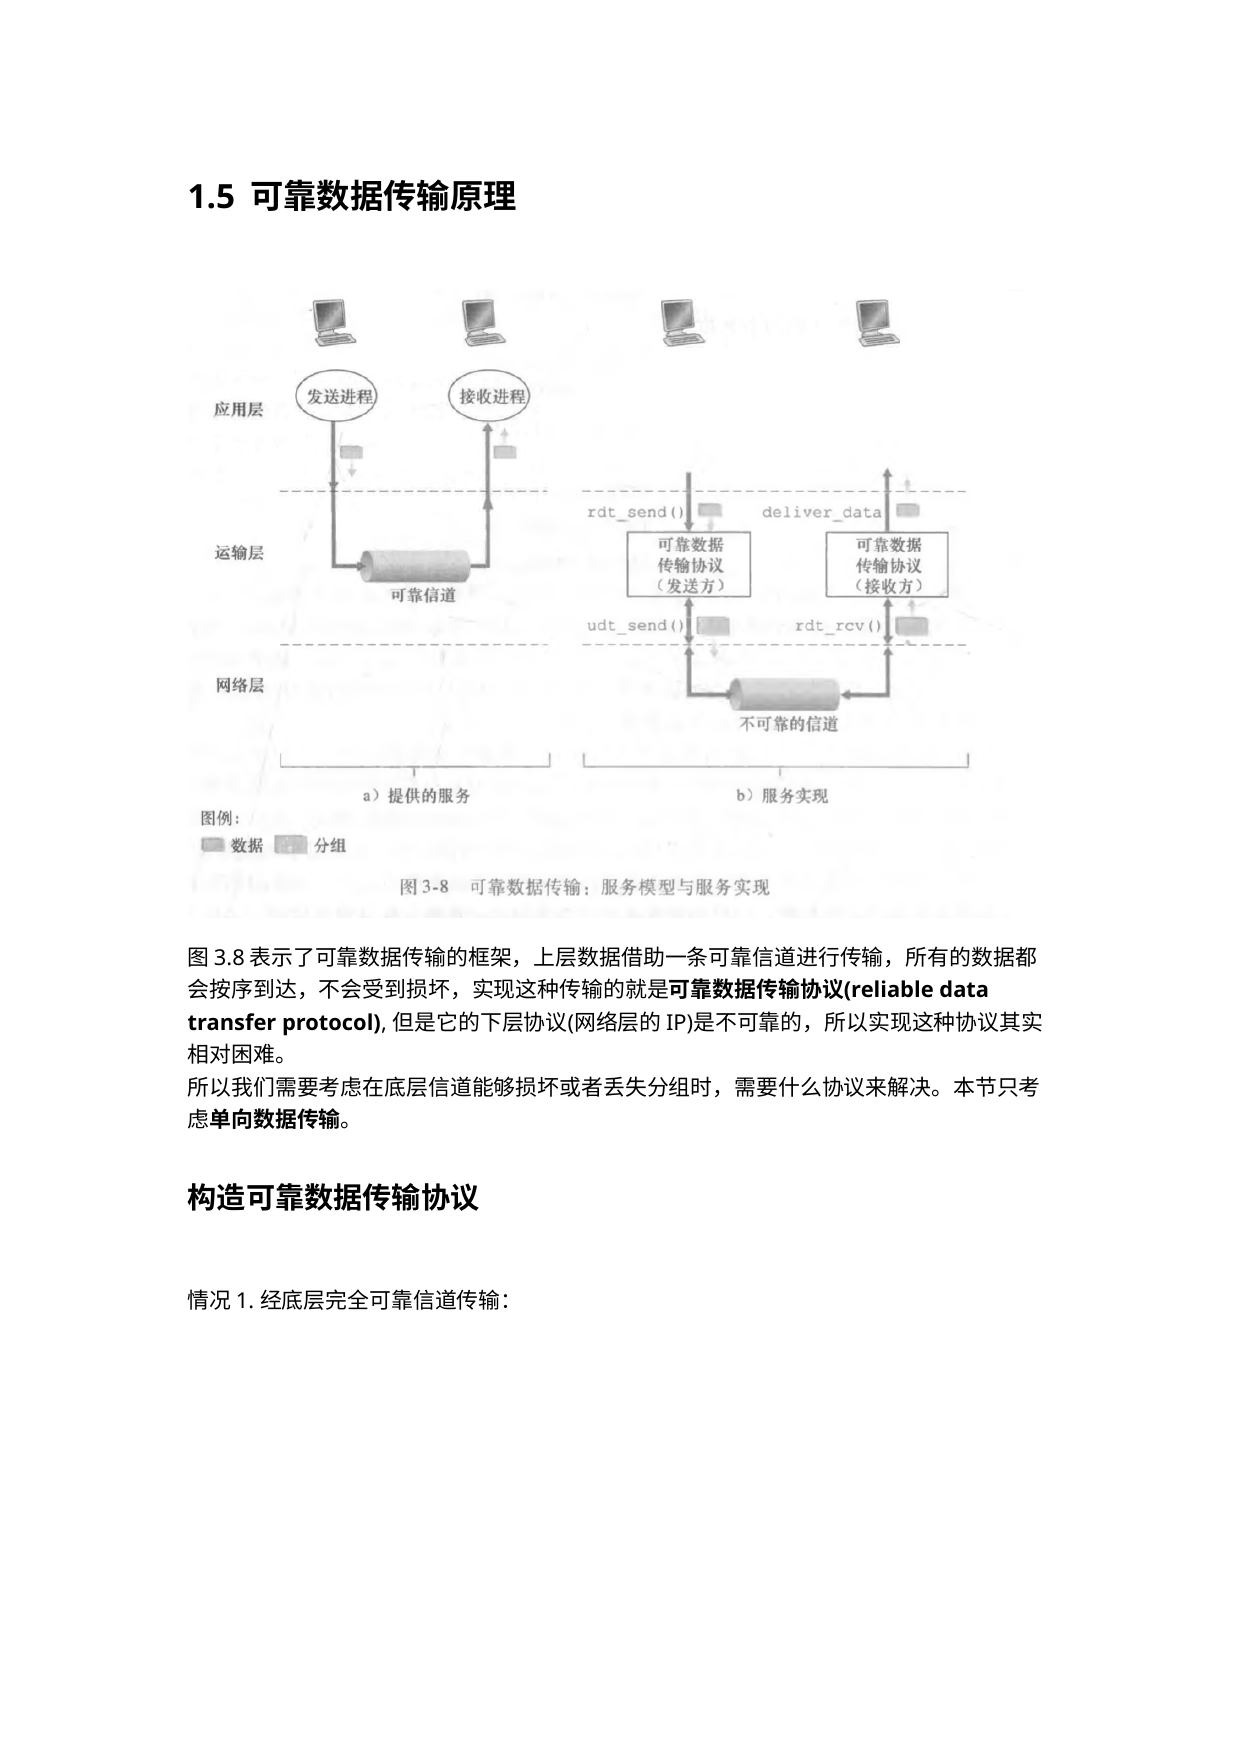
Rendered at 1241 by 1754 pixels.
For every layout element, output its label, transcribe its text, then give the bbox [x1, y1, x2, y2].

picture [187, 289, 1053, 918]
text 所以我们需要考虑在底层信道能够损坏或者丢失分组时，需要什么协议来解决。本节只考虑单向数据传输。 [187, 1069, 1053, 1134]
subtitle 构造可靠数据传输协议 [187, 1163, 1053, 1228]
text 图3.8表示了可靠数据传输的框架，上层数据借助一条可靠信道进行传输，所有的数据都会按序到达，不会受到损坏，实现这种传输的就是可靠数据传输协议(reliable data transfer protocol), 但是它的下层协议(网络层的IP)是不可靠的，所以实现这种协议其实相对困难。 [187, 939, 1053, 1069]
subtitle 可靠数据传输原理 [187, 162, 1053, 227]
text 情况1. 经底层完全可靠信道传输： [187, 1282, 1053, 1315]
